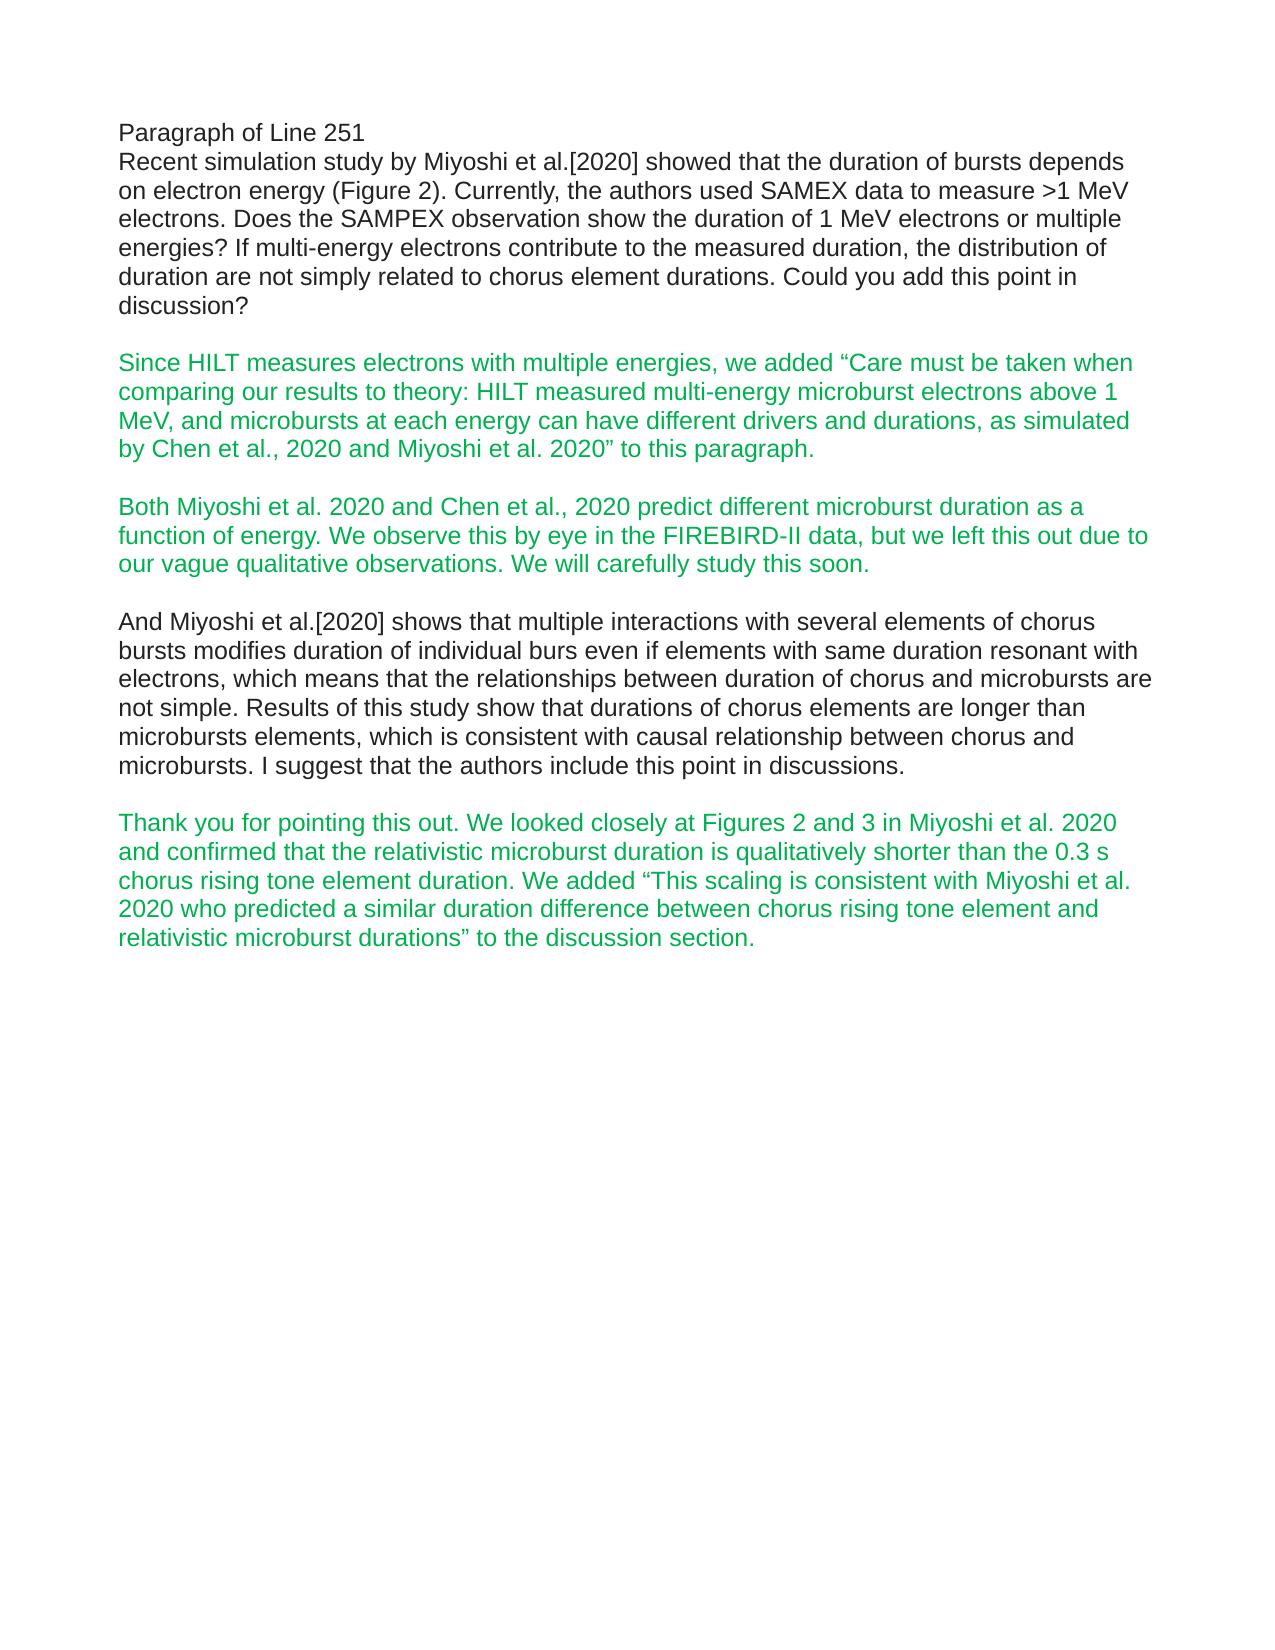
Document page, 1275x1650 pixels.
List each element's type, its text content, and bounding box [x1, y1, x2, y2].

text Thank you for pointing this out. We looked closely at Figures 2 and 3 in Miyoshi et al. 2020 and confirmed that the relativistic microburst duration is qualitatively shorter than the 0.3 s chorus rising tone element duration. We added “This scaling is consistent with Miyoshi et al. 2020 who predicted a similar duration difference between chorus rising tone element and relativistic microburst durations” to the discussion section. [118, 808, 1157, 952]
text Both Miyoshi et al. 2020 and Chen et al., 2020 predict different microburst duration as a function of energy. We observe this by eye in the FIREBIRD-II data, but we left this out due to our vague qualitative observations. We will carefully study this soon. And Miyoshi et al.[2020] shows that multiple interactions with several elements of chorus bursts modifies duration of individual burs even if elements with same duration resonant with electrons, which means that the relationships between duration of chorus and microbursts are not simple. Results of this study show that durations of chorus elements are longer than microbursts elements, which is consistent with causal relationship between chorus and microbursts. I suggest that the authors include this point in discussions. [118, 492, 1157, 779]
text Paragraph of Line 251 Recent simulation study by Miyoshi et al.[2020] showed that the duration of bursts depends on electron energy (Figure 2). Currently, the authors used SAMEX data to measure >1 MeV electrons. Does the SAMPEX observation show the duration of 1 MeV electrons or multiple energies? If multi-energy electrons contribute to the measured duration, the distribution of duration are not simply related to chorus element durations. Could you add this point in discussion? [118, 118, 1157, 319]
text Since HILT measures electrons with multiple energies, we added “Care must be taken when comparing our results to theory: HILT measured multi-energy microburst electrons above 1 MeV, and microbursts at each energy can have different drivers and durations, as simulated by Chen et al., 2020 and Miyoshi et al. 2020” to this paragraph. [118, 348, 1157, 463]
